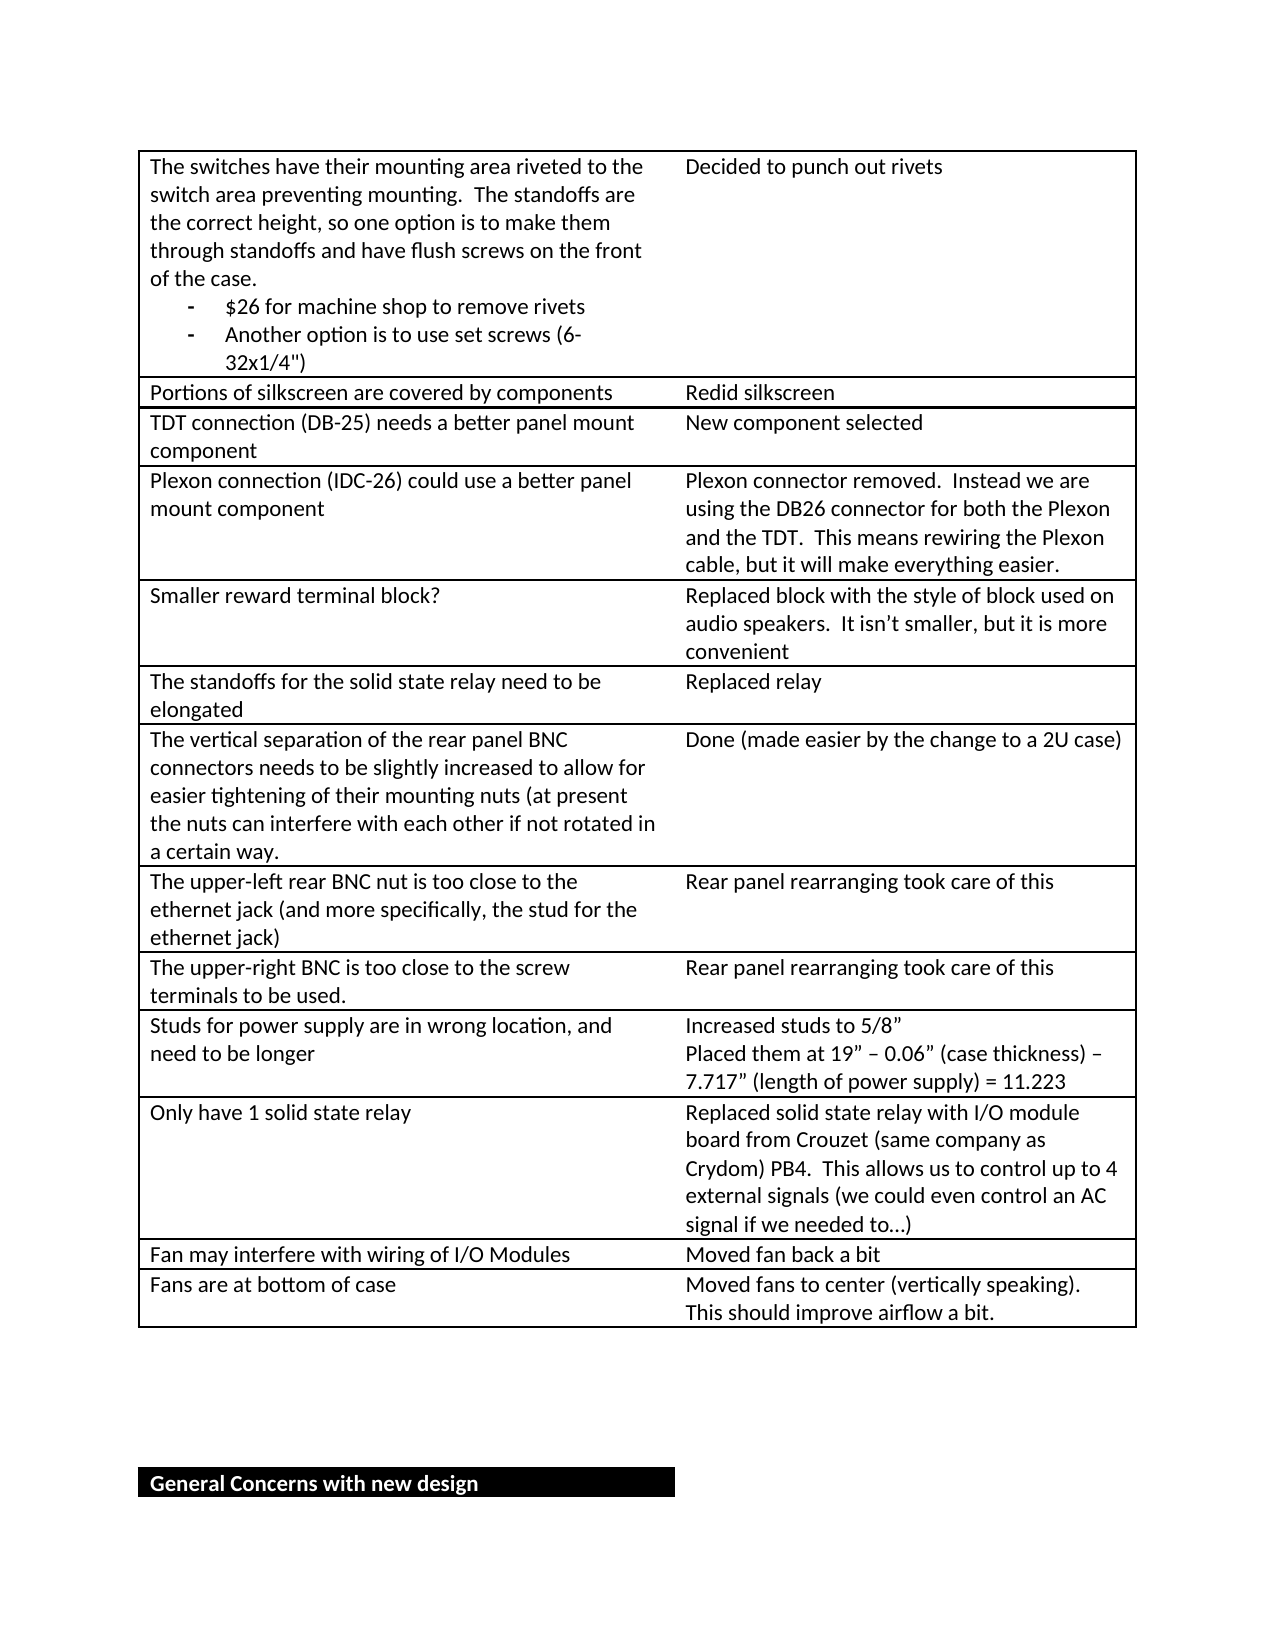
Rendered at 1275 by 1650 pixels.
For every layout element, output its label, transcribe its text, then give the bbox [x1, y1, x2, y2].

table_cell Only have 1 solid state relay [140, 1098, 674, 1238]
table_cell Replaced solid state relay with I/O module board from Crouzet (same company as Crydom) PB4. This allows us to control up to 4 external signals (we could even control an AC signal if we needed to…) [674, 1098, 1135, 1238]
table_cell Rear panel rearranging took care of this [674, 953, 1135, 1009]
table_header General Concerns with new design [140, 1469, 673, 1497]
table_cell The standoffs for the solid state relay need to be elongated [140, 667, 674, 723]
table_cell Redid silkscreen [674, 378, 1135, 406]
table_cell The vertical separation of the rear panel BNC connectors needs to be slightly increased to allow for easier tightening of their mounting nuts (at present the nuts can interfere with each other if not rotated in a certain way. [140, 725, 674, 865]
table_cell Rear panel rearranging took care of this [674, 867, 1135, 951]
table_cell Plexon connector removed. Instead we are using the DB26 connector for both the Plexon and the TDT. This means rewiring the Plexon cable, but it will make everything easier. [674, 467, 1135, 579]
table_cell New component selected [674, 409, 1135, 464]
table_cell Portions of silkscreen are covered by components [140, 378, 674, 406]
table_cell Replaced relay [674, 667, 1135, 723]
table_cell The upper-right BNC is too close to the screw terminals to be used. [140, 953, 674, 1009]
table_cell The switches have their mounting area riveted to the switch area preventing mounting. The standoffs are the correct height, so one option is to make them through standoffs and have flush screws on the front of the case. $26 for machine shop to remove rivets Another option is to use set screws (6-32x1/4") [140, 152, 674, 376]
table_cell Replaced block with the style of block used on audio speakers. It isn’t smaller, but it is more convenient [674, 581, 1135, 665]
table_cell Done (made easier by the change to a 2U case) [674, 725, 1135, 865]
table_cell Fans are at bottom of case [140, 1270, 674, 1326]
table_cell Studs for power supply are in wrong location, and need to be longer [140, 1011, 674, 1096]
table_cell Decided to punch out rivets [674, 152, 1135, 376]
table_cell Fan may interfere with wiring of I/O Modules [140, 1240, 674, 1268]
table_cell The upper-left rear BNC nut is too close to the ethernet jack (and more specifically, the stud for the ethernet jack) [140, 867, 674, 951]
table_cell TDT connection (DB-25) needs a better panel mount component [140, 409, 674, 464]
table_cell Plexon connection (IDC-26) could use a better panel mount component [140, 467, 674, 579]
table_cell Moved fan back a bit [674, 1240, 1135, 1268]
table_cell Increased studs to 5/8” Placed them at 19” – 0.06” (case thickness) – 7.717” (length of power supply) = 11.223 [674, 1011, 1135, 1096]
table_cell Smaller reward terminal block? [140, 581, 674, 665]
table_cell Moved fans to center (vertically speaking). This should improve airflow a bit. [674, 1270, 1135, 1326]
